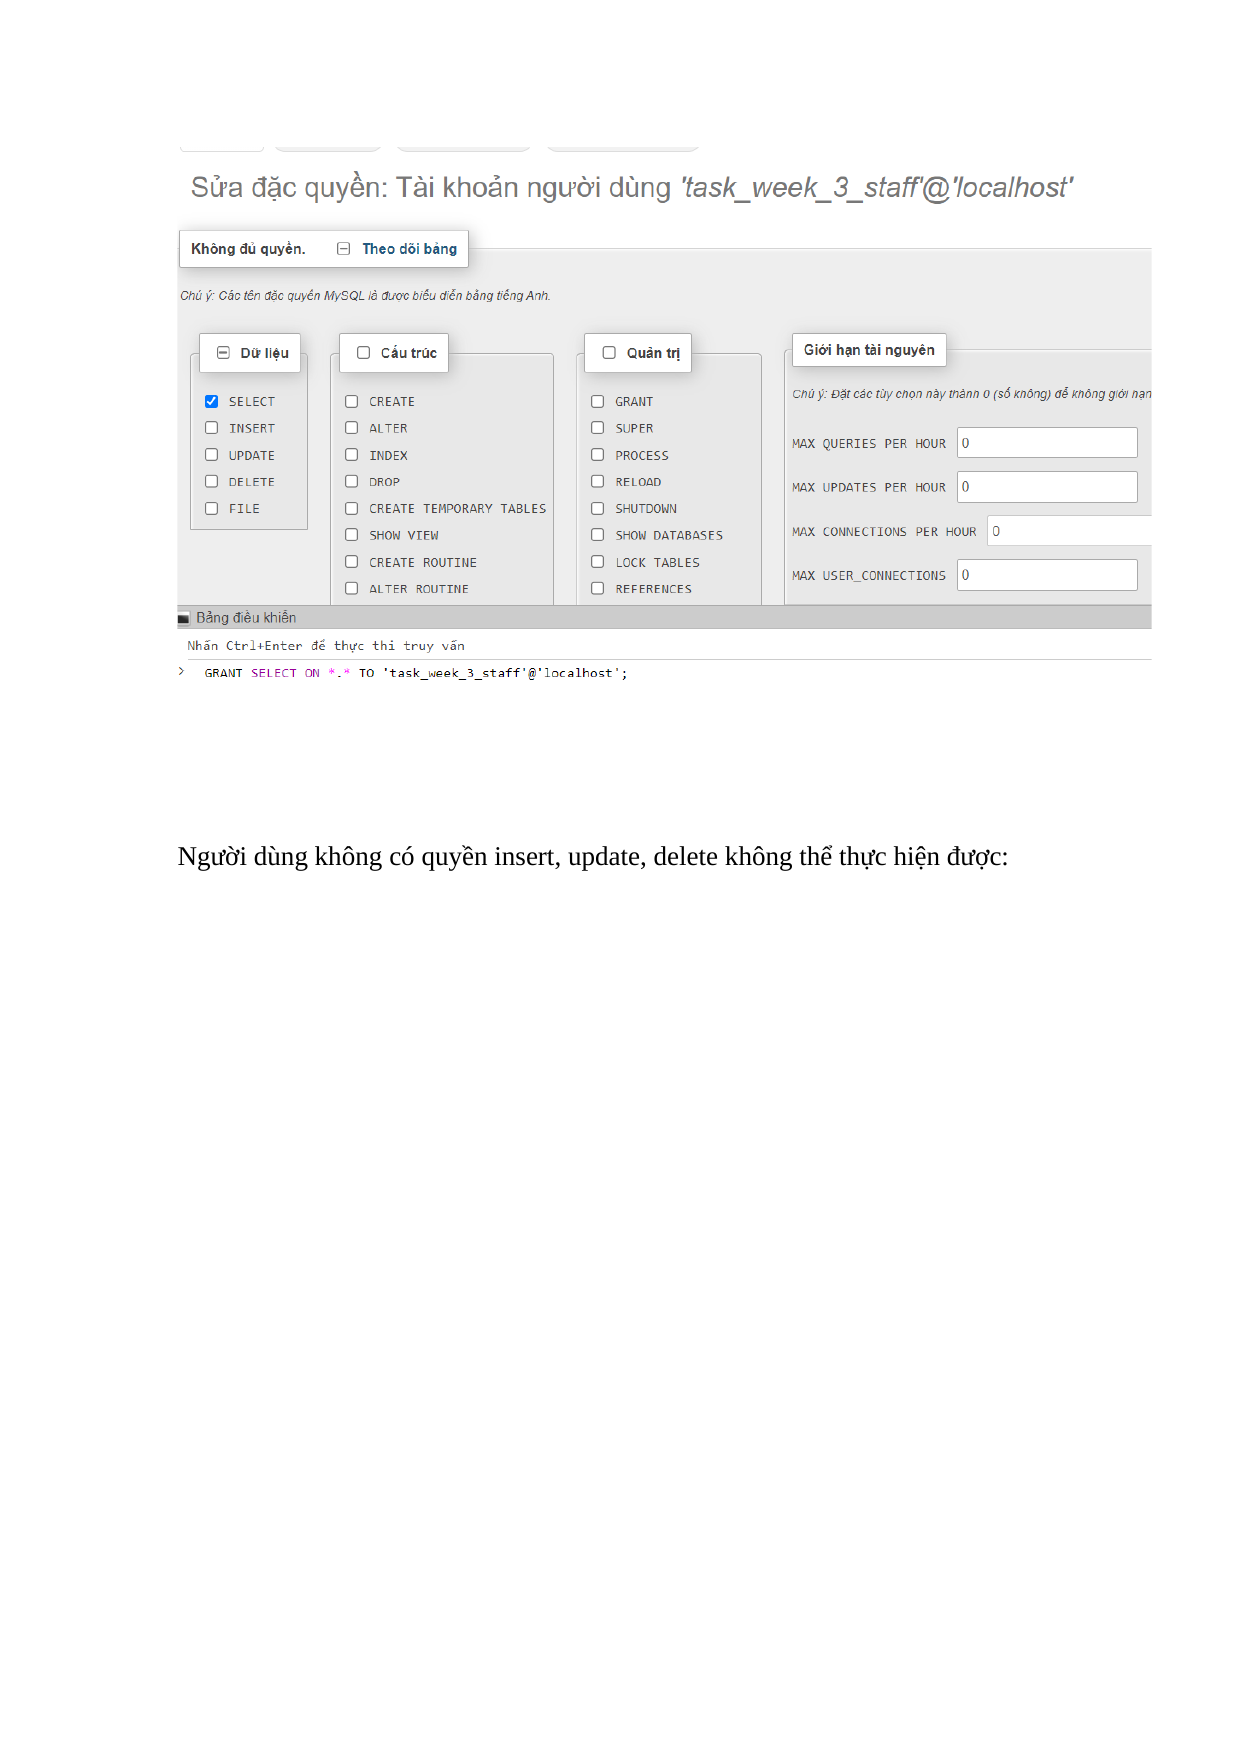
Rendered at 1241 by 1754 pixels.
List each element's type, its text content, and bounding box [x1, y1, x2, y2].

picture [177, 147, 1152, 813]
text Người dùng không có quyền insert, update, delete không thể thực hiện được: [177, 840, 1152, 871]
